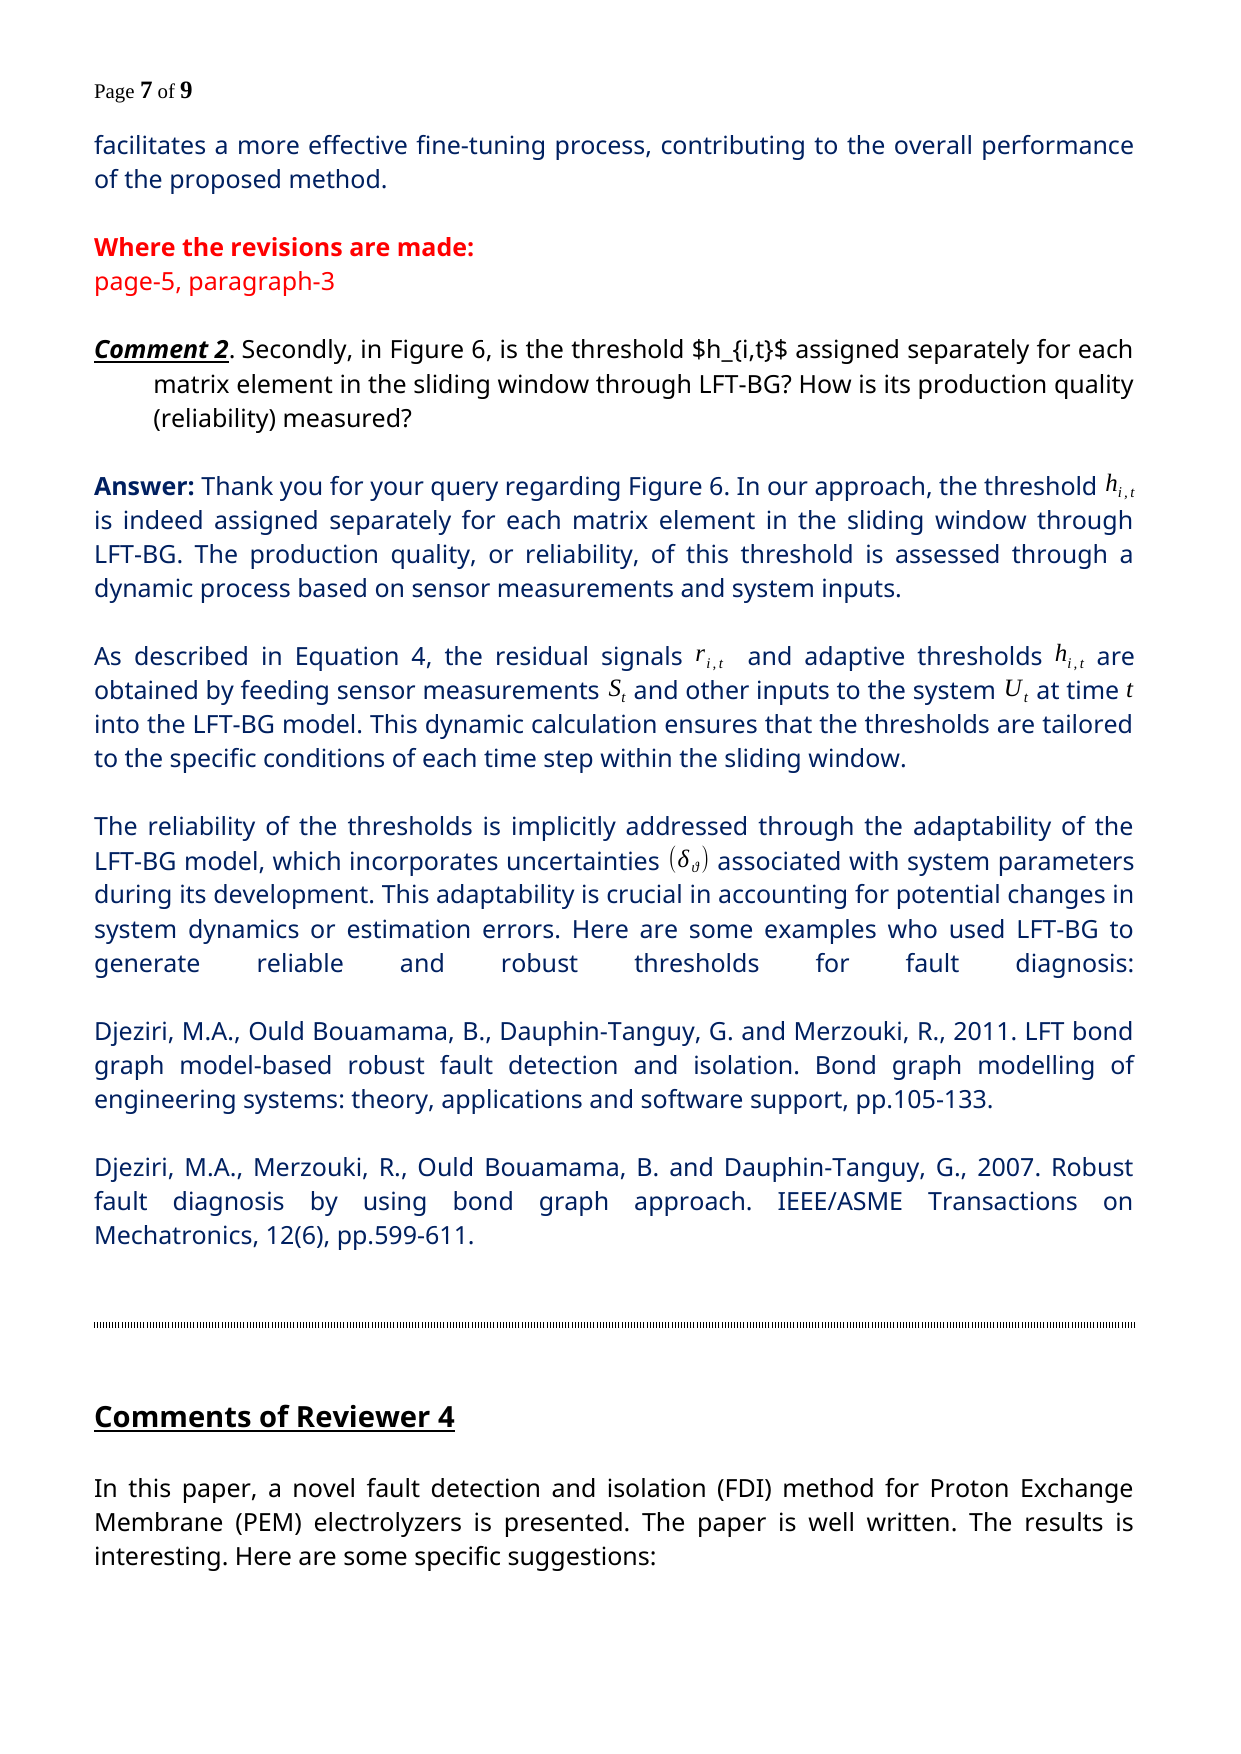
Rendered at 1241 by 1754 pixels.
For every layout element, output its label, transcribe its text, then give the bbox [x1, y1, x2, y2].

text As described in Equation 4, the residual signals and adaptive thresholds are obtained by feeding sensor measurements and other inputs to the system at time into the LFT-BG model. This dynamic calculation ensures that the thresholds are tailored to the specific conditions of each time step within the sliding window. [94, 639, 1135, 775]
text Where the revisions are made: [94, 230, 1135, 264]
text Answer: Thank you for your query regarding Figure 6. In our approach, the threshold is indeed assigned separately for each matrix element in the sliding window through LFT-BG. The production quality, or reliability, of this threshold is assessed through a dynamic process based on sensor measurements and system inputs. [94, 468, 1135, 605]
text The reliability of the thresholds is implicitly addressed through the adaptability of the LFT-BG model, which incorporates uncertainties associated with system parameters during its development. This adaptability is crucial in accounting for potential changes in system dynamics or estimation errors. Here are some examples who used LFT-BG to generate reliable and robust thresholds for fault diagnosis: Djeziri, M.A., Ould Bouamama, B., Dauphin-Tanguy, G. and Merzouki, R., 2011. LFT bond graph model-based robust fault detection and isolation. Bond graph modelling of engineering systems: theory, applications and software support, pp.105-133. [94, 809, 1135, 1116]
text Comments of Reviewer 4 [94, 1396, 1135, 1436]
text In this paper, a novel fault detection and isolation (FDI) method for Proton Exchange Membrane (PEM) electrolyzers is presented. The paper is well written. The results is interesting. Here are some specific suggestions: [94, 1470, 1135, 1572]
text page-5, paragraph-3 [94, 264, 1135, 298]
text Comment 2. Secondly, in Figure 6, is the threshold $h_{i,t}$ assigned separately for each matrix element in the sliding window through LFT-BG? How is its production quality (reliability) measured? [94, 332, 1135, 434]
text Djeziri, M.A., Merzouki, R., Ould Bouamama, B. and Dauphin-Tanguy, G., 2007. Robust fault diagnosis by using bond graph approach. IEEE/ASME Transactions on Mechatronics, 12(6), pp.599-611. [94, 1150, 1135, 1252]
